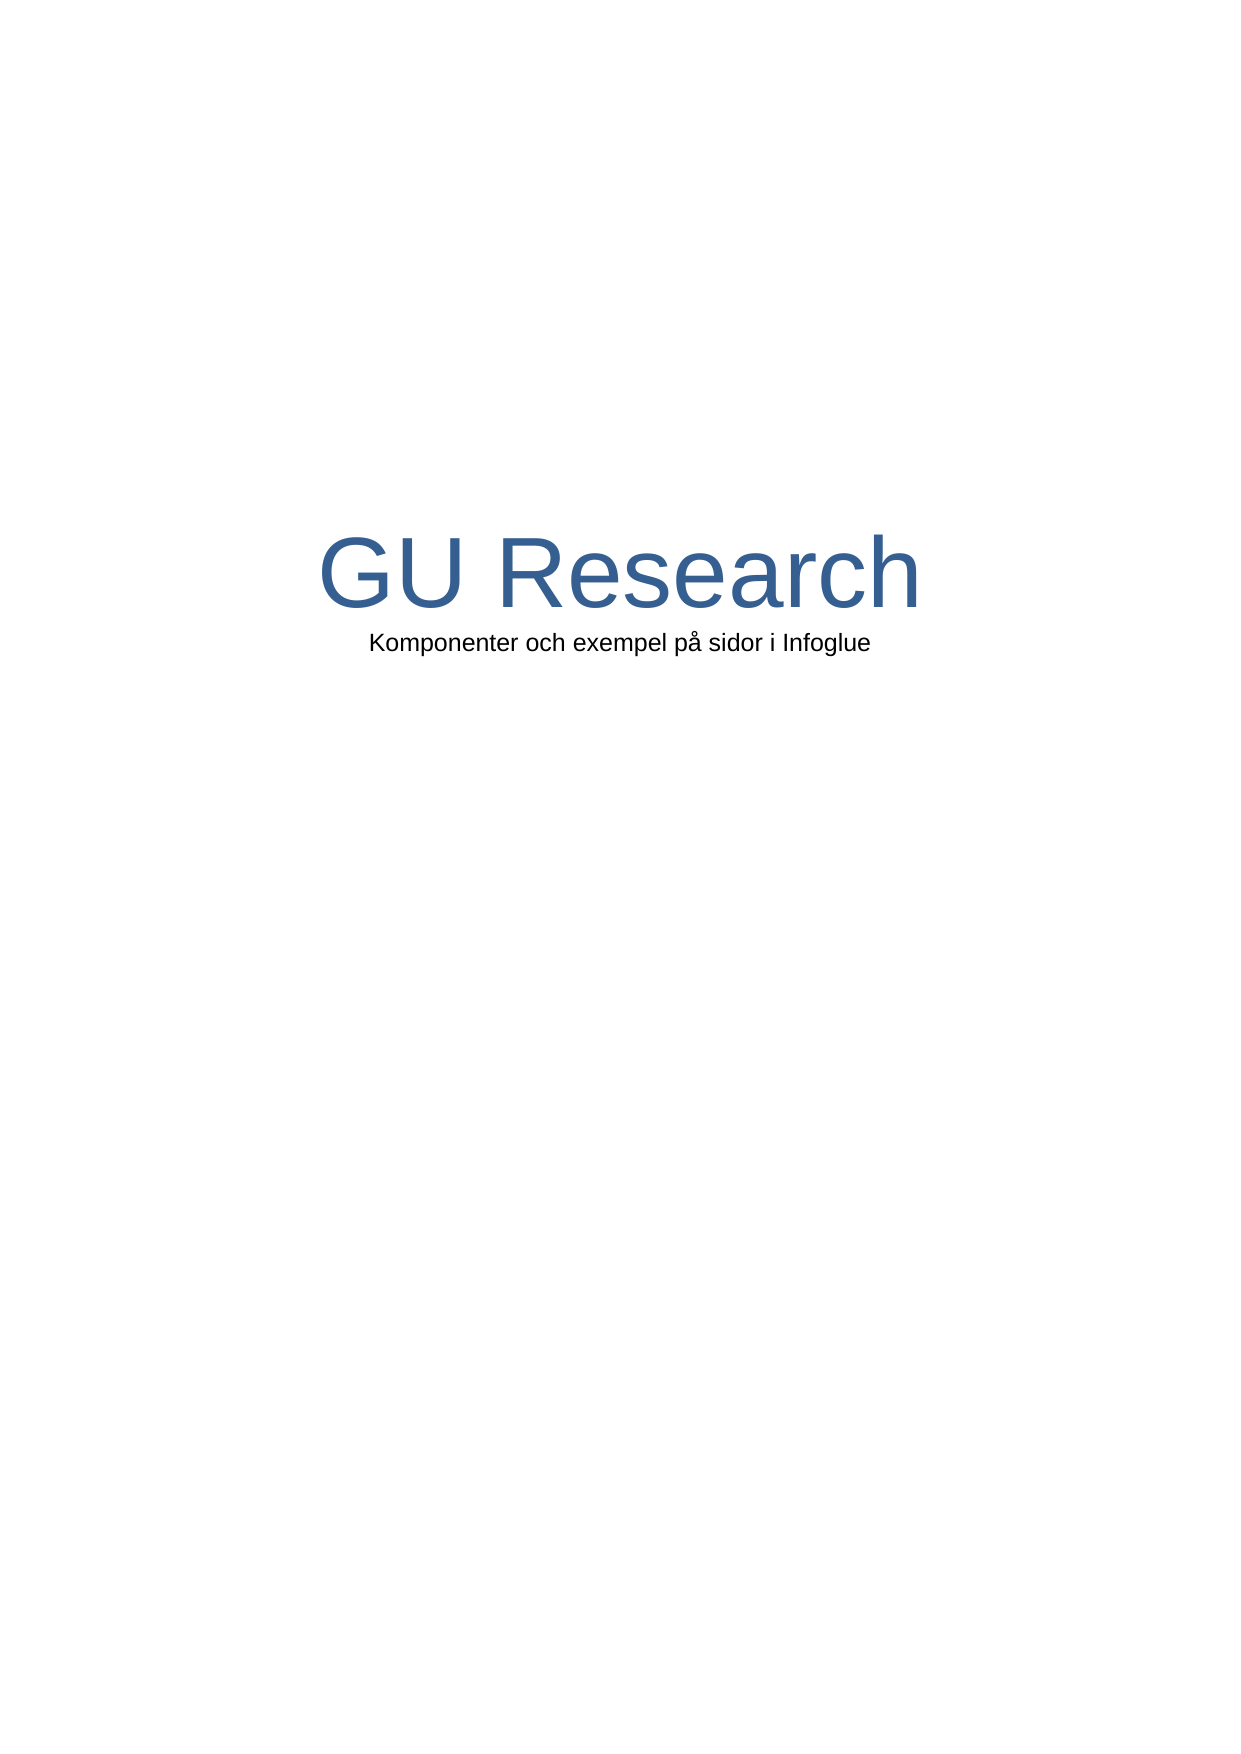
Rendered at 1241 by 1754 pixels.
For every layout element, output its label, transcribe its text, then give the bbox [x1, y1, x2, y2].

text GU Research [187, 513, 1053, 628]
text Komponenter och exempel på sidor i Infoglue [187, 628, 1053, 657]
